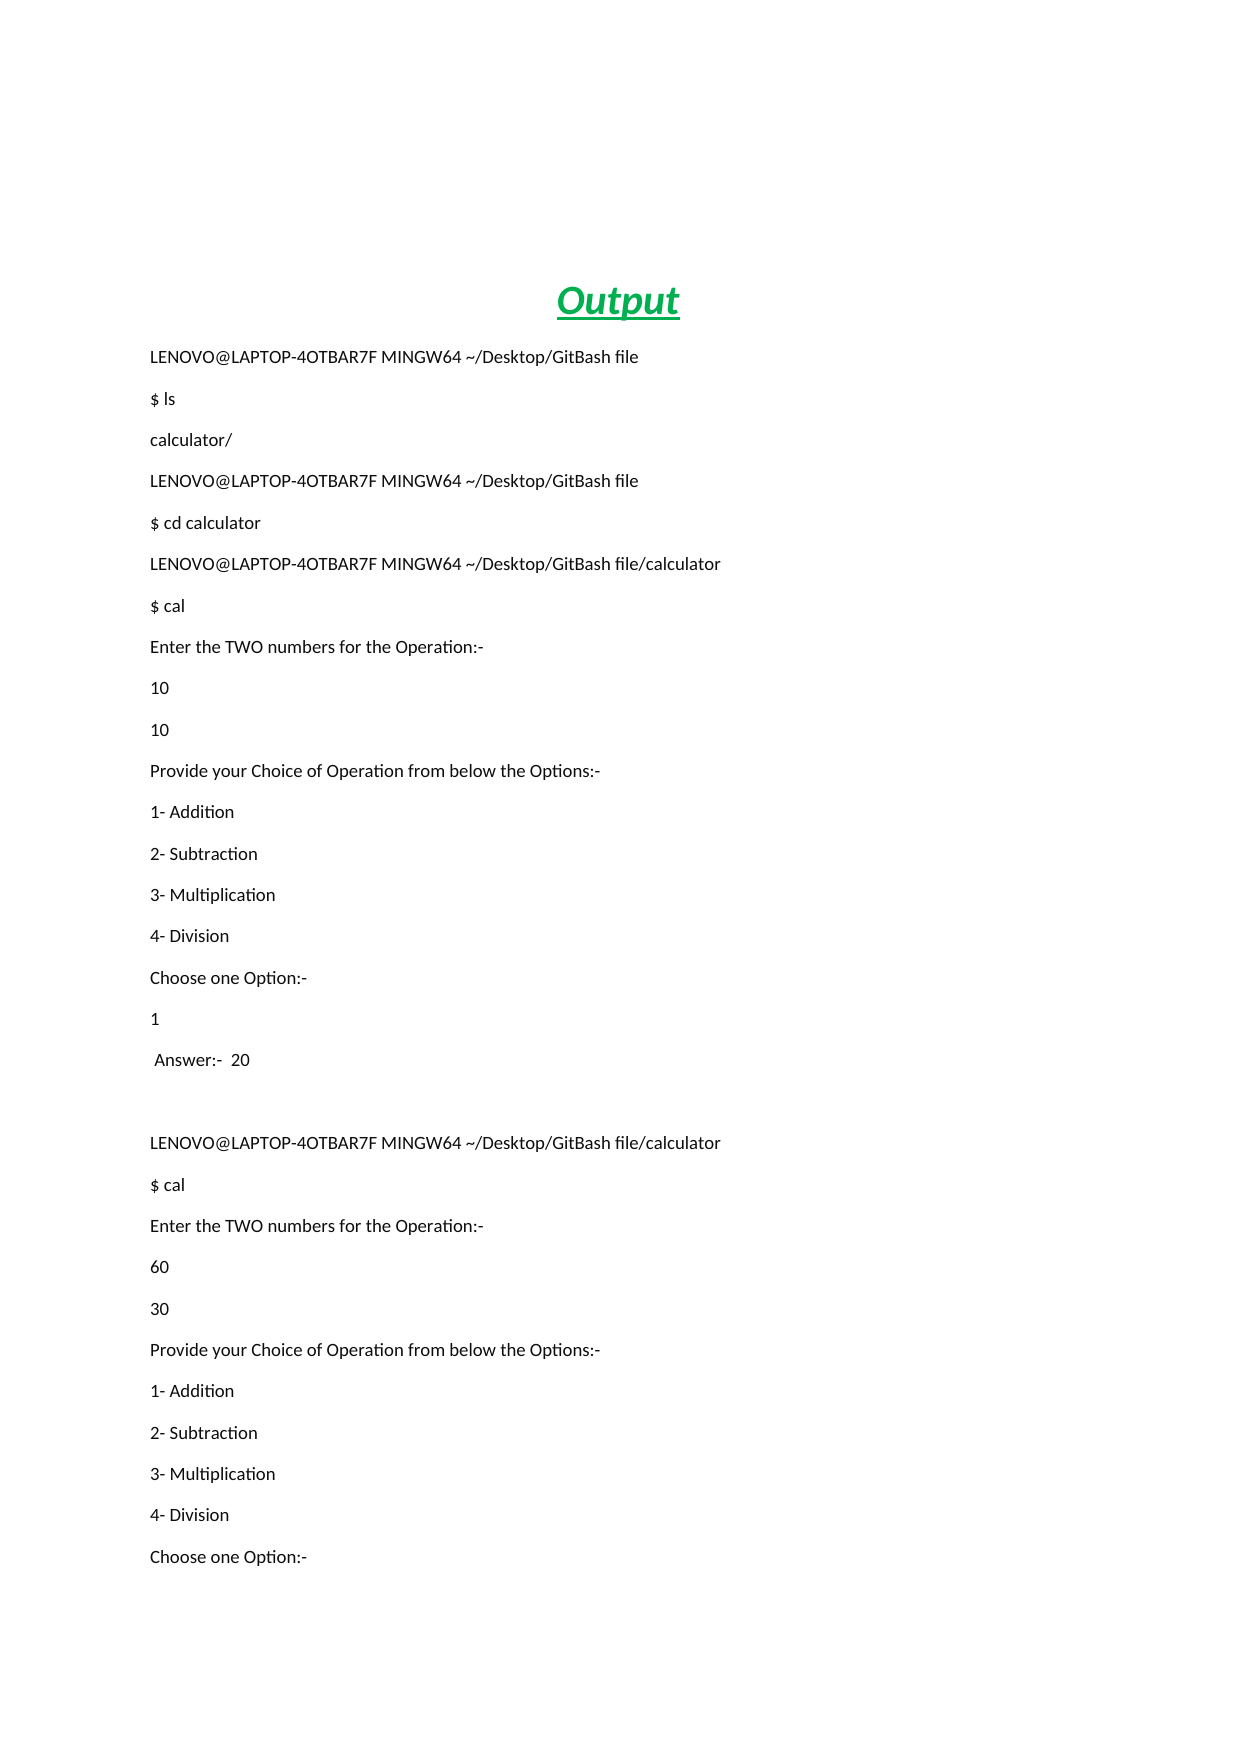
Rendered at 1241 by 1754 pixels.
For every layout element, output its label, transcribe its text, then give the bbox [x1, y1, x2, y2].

text LENOVO@LAPTOP-4OTBAR7F MINGW64 ~/Desktop/GitBash file/calculator [150, 552, 1090, 575]
text Answer:- 20 [150, 1049, 1090, 1072]
text LENOVO@LAPTOP-4OTBAR7F MINGW64 ~/Desktop/GitBash file [150, 346, 1090, 368]
text Enter the TWO numbers for the Operation:- [150, 635, 1090, 658]
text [150, 1338, 1090, 1361]
text 60 [150, 1255, 1090, 1278]
text Provide your Choice of Operation from below the Options:- [150, 759, 1090, 782]
text 2- Subtraction [150, 1421, 1090, 1444]
text 3- Multiplication [150, 1462, 1090, 1485]
text Choose one Option:- [150, 966, 1090, 989]
text $ cal [150, 1173, 1090, 1196]
text 4- Division [150, 1503, 1090, 1526]
text LENOVO@LAPTOP-4OTBAR7F MINGW64 ~/Desktop/GitBash file/calculator [150, 1131, 1090, 1154]
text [150, 1214, 1090, 1237]
text 10 [150, 676, 1090, 699]
text $ cal [150, 594, 1090, 617]
text 30 [150, 1297, 1090, 1320]
text $ cd calculator [150, 511, 1090, 534]
text 4- Division [150, 924, 1090, 947]
text Output [150, 274, 1090, 325]
text $ ls [150, 387, 1090, 410]
text 10 [150, 718, 1090, 741]
text calculator/ [150, 428, 1090, 451]
text Choose one Option:- [150, 1545, 1090, 1568]
text 1- Addition [150, 1379, 1090, 1402]
text 2- Subtraction [150, 842, 1090, 865]
text LENOVO@LAPTOP-4OTBAR7F MINGW64 ~/Desktop/GitBash file [150, 470, 1090, 493]
text 1 [150, 1007, 1090, 1030]
text 3- Multiplication [150, 883, 1090, 906]
text 1- Addition [150, 801, 1090, 823]
